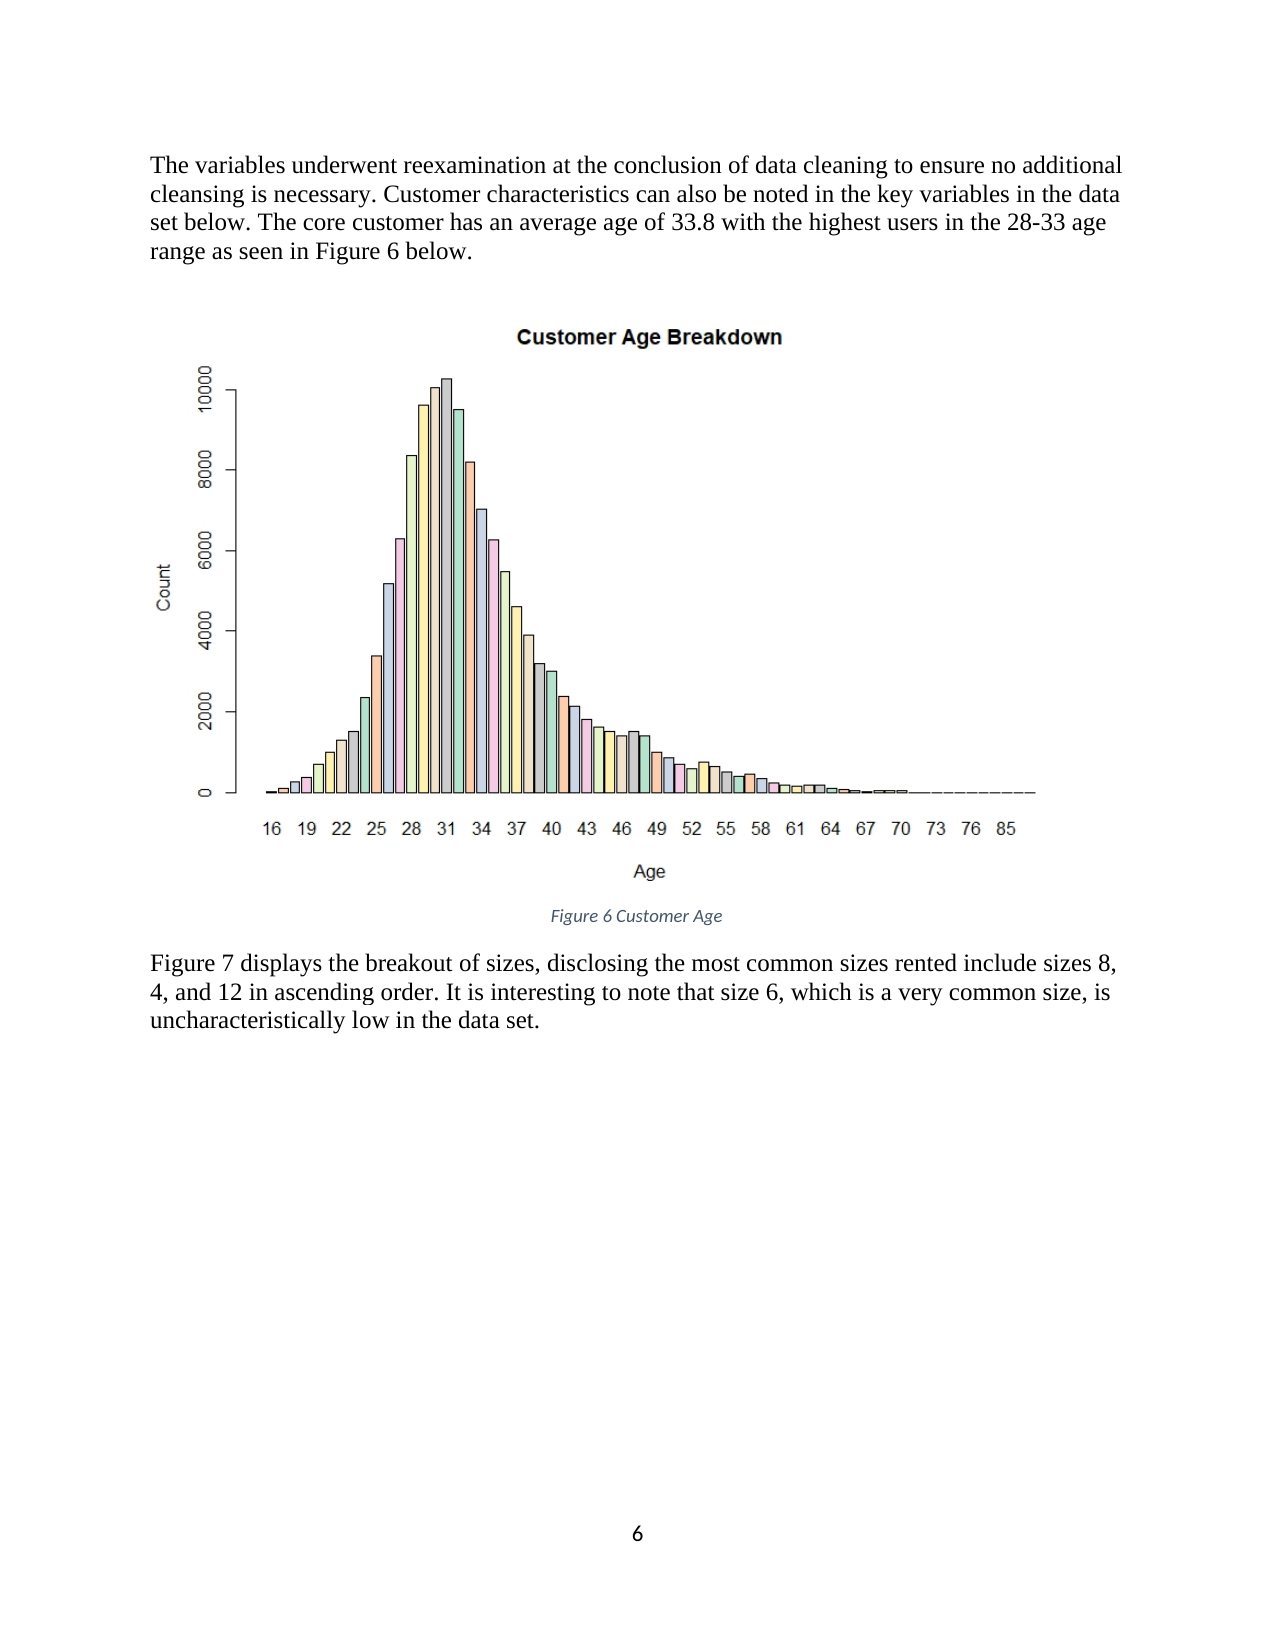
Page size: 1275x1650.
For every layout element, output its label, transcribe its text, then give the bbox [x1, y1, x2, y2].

text Figure 7 displays the breakout of sizes, disclosing the most common sizes rented include sizes 8, 4, and 12 in ascending order. It is interesting to note that size 6, which is a very common size, is uncharacteristically low in the data set. [540, 948, 1125, 1034]
text The variables underwent reexamination at the conclusion of data cleaning to ensure no additional cleansing is necessary. Customer characteristics can also be noted in the key variables in the data set below. The core customer has an average age of 33.8 with the highest users in the 28-33 age range as seen in Figure 6 below. [150, 150, 1125, 265]
picture [150, 293, 1110, 904]
